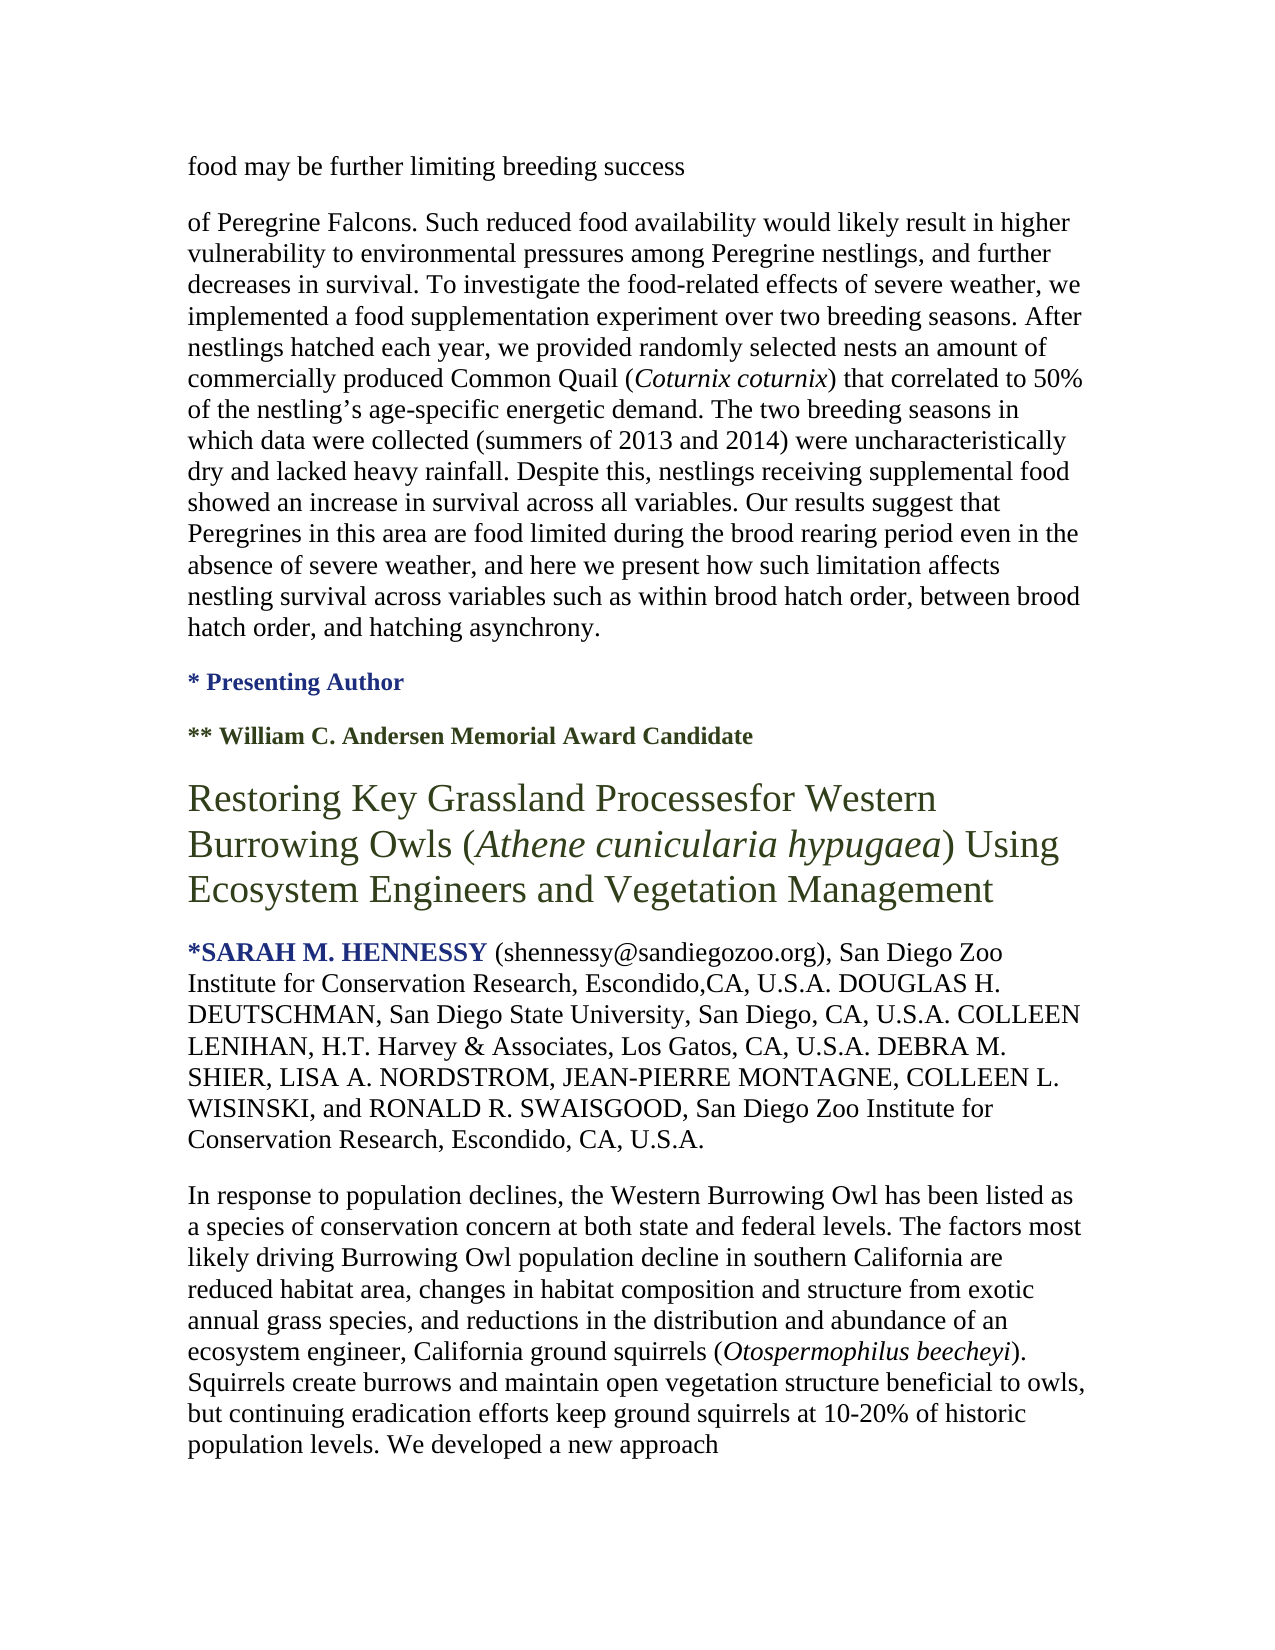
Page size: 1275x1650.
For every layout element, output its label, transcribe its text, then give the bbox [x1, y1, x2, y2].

text of Peregrine Falcons. Such reduced food availability would likely result in higher vulnerability to environmental pressures among Peregrine nestlings, and further decreases in survival. To investigate the food-related effects of severe weather, we implemented a food supplementation experiment over two breeding seasons. After nestlings hatched each year, we provided randomly selected nests an amount of commercially produced Common Quail (Coturnix coturnix) that correlated to 50% of the nestling’s age-specific energetic demand. The two breeding seasons in which data were collected (summers of 2013 and 2014) were uncharacteristically dry and lacked heavy rainfall. Despite this, nestlings receiving supplemental food showed an increase in survival across all variables. Our results suggest that Peregrines in this area are food limited during the brood rearing period even in the absence of severe weather, and here we present how such limitation affects nestling survival across variables such as within brood hatch order, between brood hatch order, and hatching asynchrony. [187, 206, 1087, 642]
text *SARAH M. HENNESSY (shennessy@sandiegozoo.org), San Diego Zoo Institute for Conservation Research, Escondido, CA, U.S.A. DOUGLAS H. DEUTSCHMAN, San Diego State University, San Diego, CA, U.S.A. COLLEEN LENIHAN, H.T. Harvey & Associates, Los Gatos, CA, U.S.A. DEBRA M. SHIER, LISA A. NORDSTROM, JEAN-PIERRE MONTAGNE, COLLEEN L. WISINSKI, and RONALD R. SWAISGOOD, San Diego Zoo Institute for Conservation Research, Escondido, CA, U.S.A. [187, 936, 1087, 1154]
text Restoring Key Grassland Processes for Western Burrowing Owls (Athene cunicularia hypugaea) Using Ecosystem Engineers and Vegetation Management [187, 775, 1087, 911]
text * Presenting Author [187, 667, 1087, 696]
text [187, 150, 1087, 181]
text ** William C. Andersen Memorial Award Candidate [187, 721, 1087, 750]
text In response to population declines, the Western Burrowing Owl has been listed as a species of conservation concern at both state and federal levels. The factors most likely driving Burrowing Owl population decline in southern California are reduced habitat area, changes in habitat composition and structure from exotic annual grass species, and reductions in the distribution and abundance of an ecosystem engineer, California ground squirrels (Otospermophilus beecheyi). Squirrels create burrows and maintain open vegetation structure beneficial to owls, but continuing eradication efforts keep ground squirrels at 10-20% of historic population levels. We developed a new approach [187, 1179, 1087, 1459]
